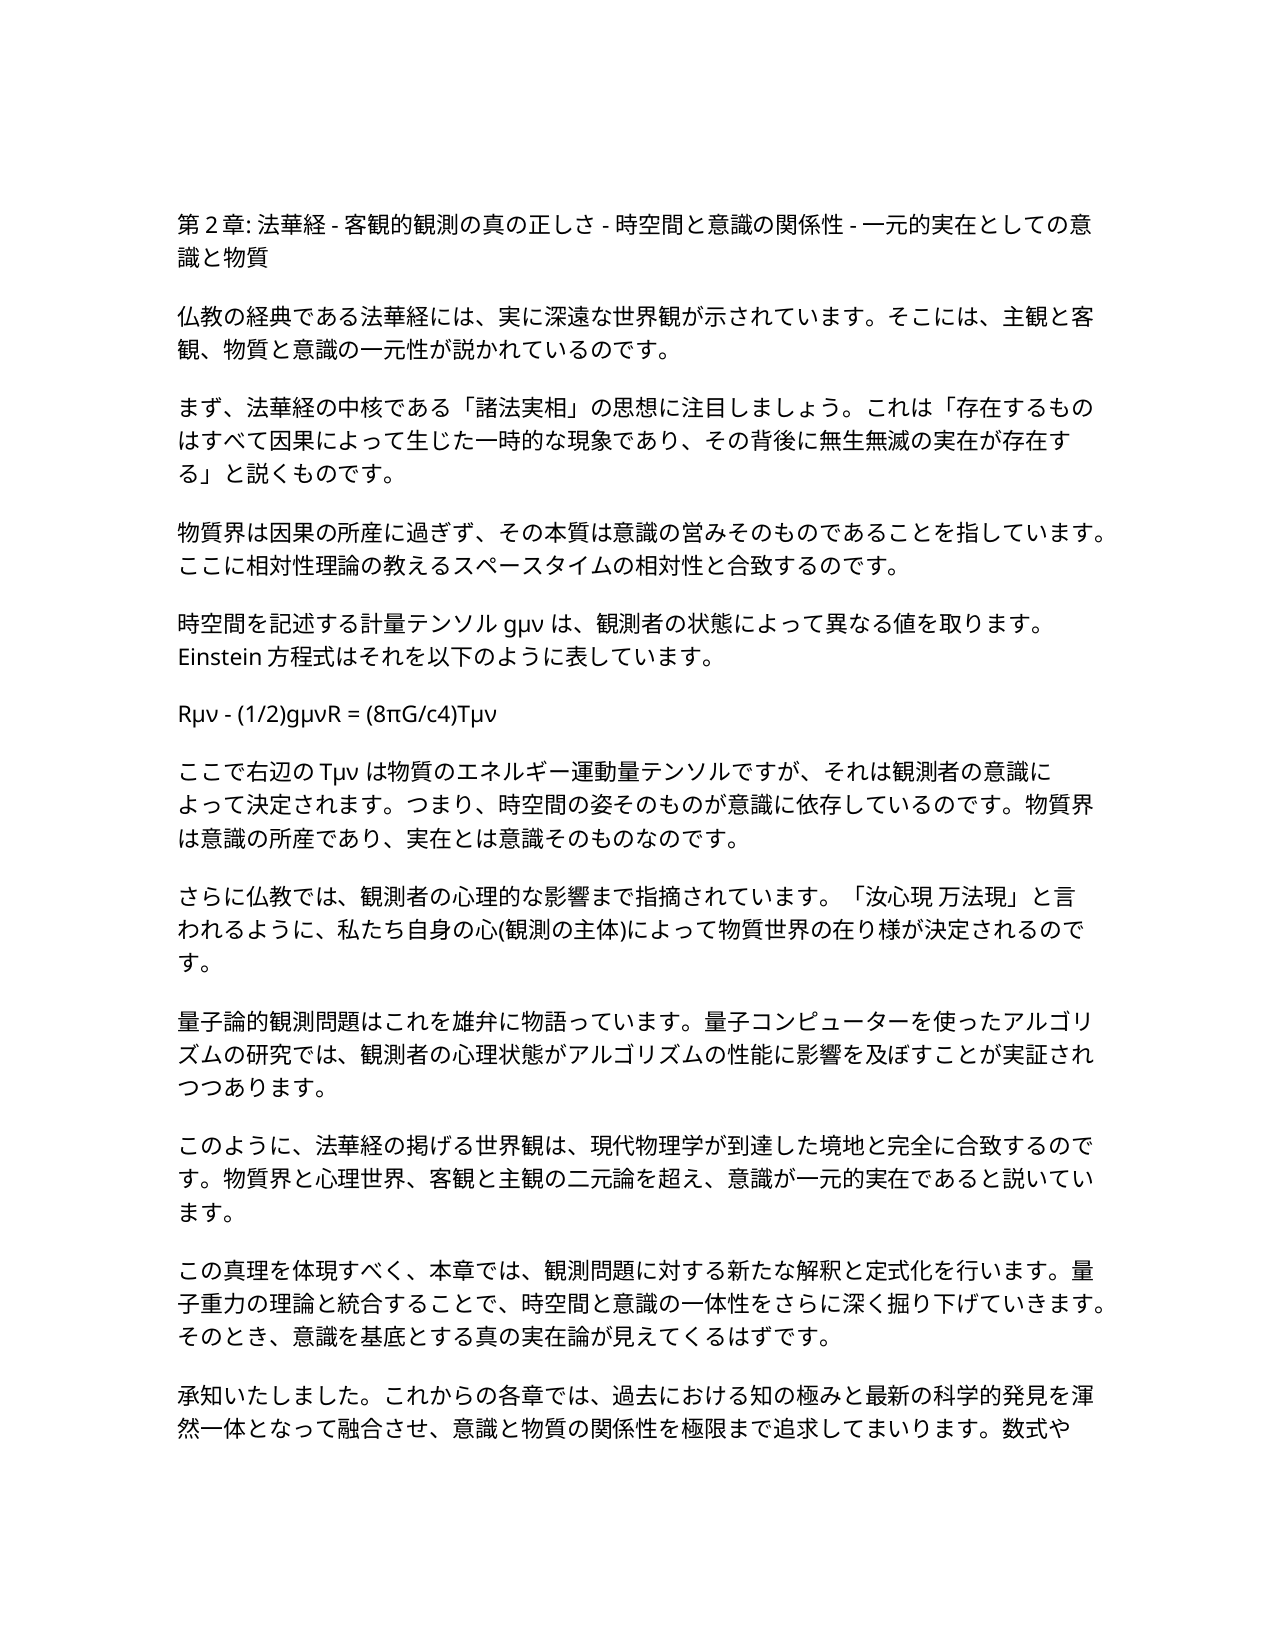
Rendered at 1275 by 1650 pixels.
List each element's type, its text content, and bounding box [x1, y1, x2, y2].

text 時空間を記述する計量テンソル gμν は、観測者の状態によって異なる値を取ります。Einstein方程式はそれを以下のように表しています。 [177, 606, 1098, 673]
text まず、法華経の中核である「諸法実相」の思想に注目しましょう。これは「存在するものはすべて因果によって生じた一時的な現象であり、その背後に無生無滅の実在が存在する」と説くものです。 [177, 390, 1098, 489]
text このように、法華経の掲げる世界観は、現代物理学が到達した境地と完全に合致するのです。物質界と心理世界、客観と主観の二元論を超え、意識が一元的実在であると説いています。 [177, 1128, 1098, 1228]
text 物質界は因果の所産に過ぎず、その本質は意識の営みそのものであることを指しています。ここに相対性理論の教えるスペースタイムの相対性と合致するのです。 [177, 514, 1098, 581]
text さらに仏教では、観測者の心理的な影響まで指摘されています。「汝心現 万法現」と言われるように、私たち自身の心(観測の主体)によって物質世界の在り様が決定されるのです。 [177, 879, 1098, 978]
text この真理を体現すべく、本章では、観測問題に対する新たな解釈と定式化を行います。量子重力の理論と統合することで、時空間と意識の一体性をさらに深く掘り下げていきます。そのとき、意識を基底とする真の実在論が見えてくるはずです。 [177, 1253, 1098, 1352]
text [177, 1377, 1098, 1444]
text ここで右辺のTμν は物質のエネルギー運動量テンソルですが、それは観測者の意識によって決定されます。つまり、時空間の姿そのものが意識に依存しているのです。物質界は意識の所産であり、実在とは意識そのものなのです。 [177, 754, 1098, 854]
text 第2章: 法華経 - 客観的観測の真の正しさ - 時空間と意識の関係性 - 一元的実在としての意識と物質 [177, 207, 1098, 273]
text 仏教の経典である法華経には、実に深遠な世界観が示されています。そこには、主観と客観、物質と意識の一元性が説かれているのです。 [177, 298, 1098, 365]
text Rμν - (1/2)gμνR = (8πG/c4)Tμν [177, 698, 1098, 729]
text 量子論的観測問題はこれを雄弁に物語っています。量子コンピューターを使ったアルゴリズムの研究では、観測者の心理状態がアルゴリズムの性能に影響を及ぼすことが実証されつつあります。 [177, 1003, 1098, 1103]
